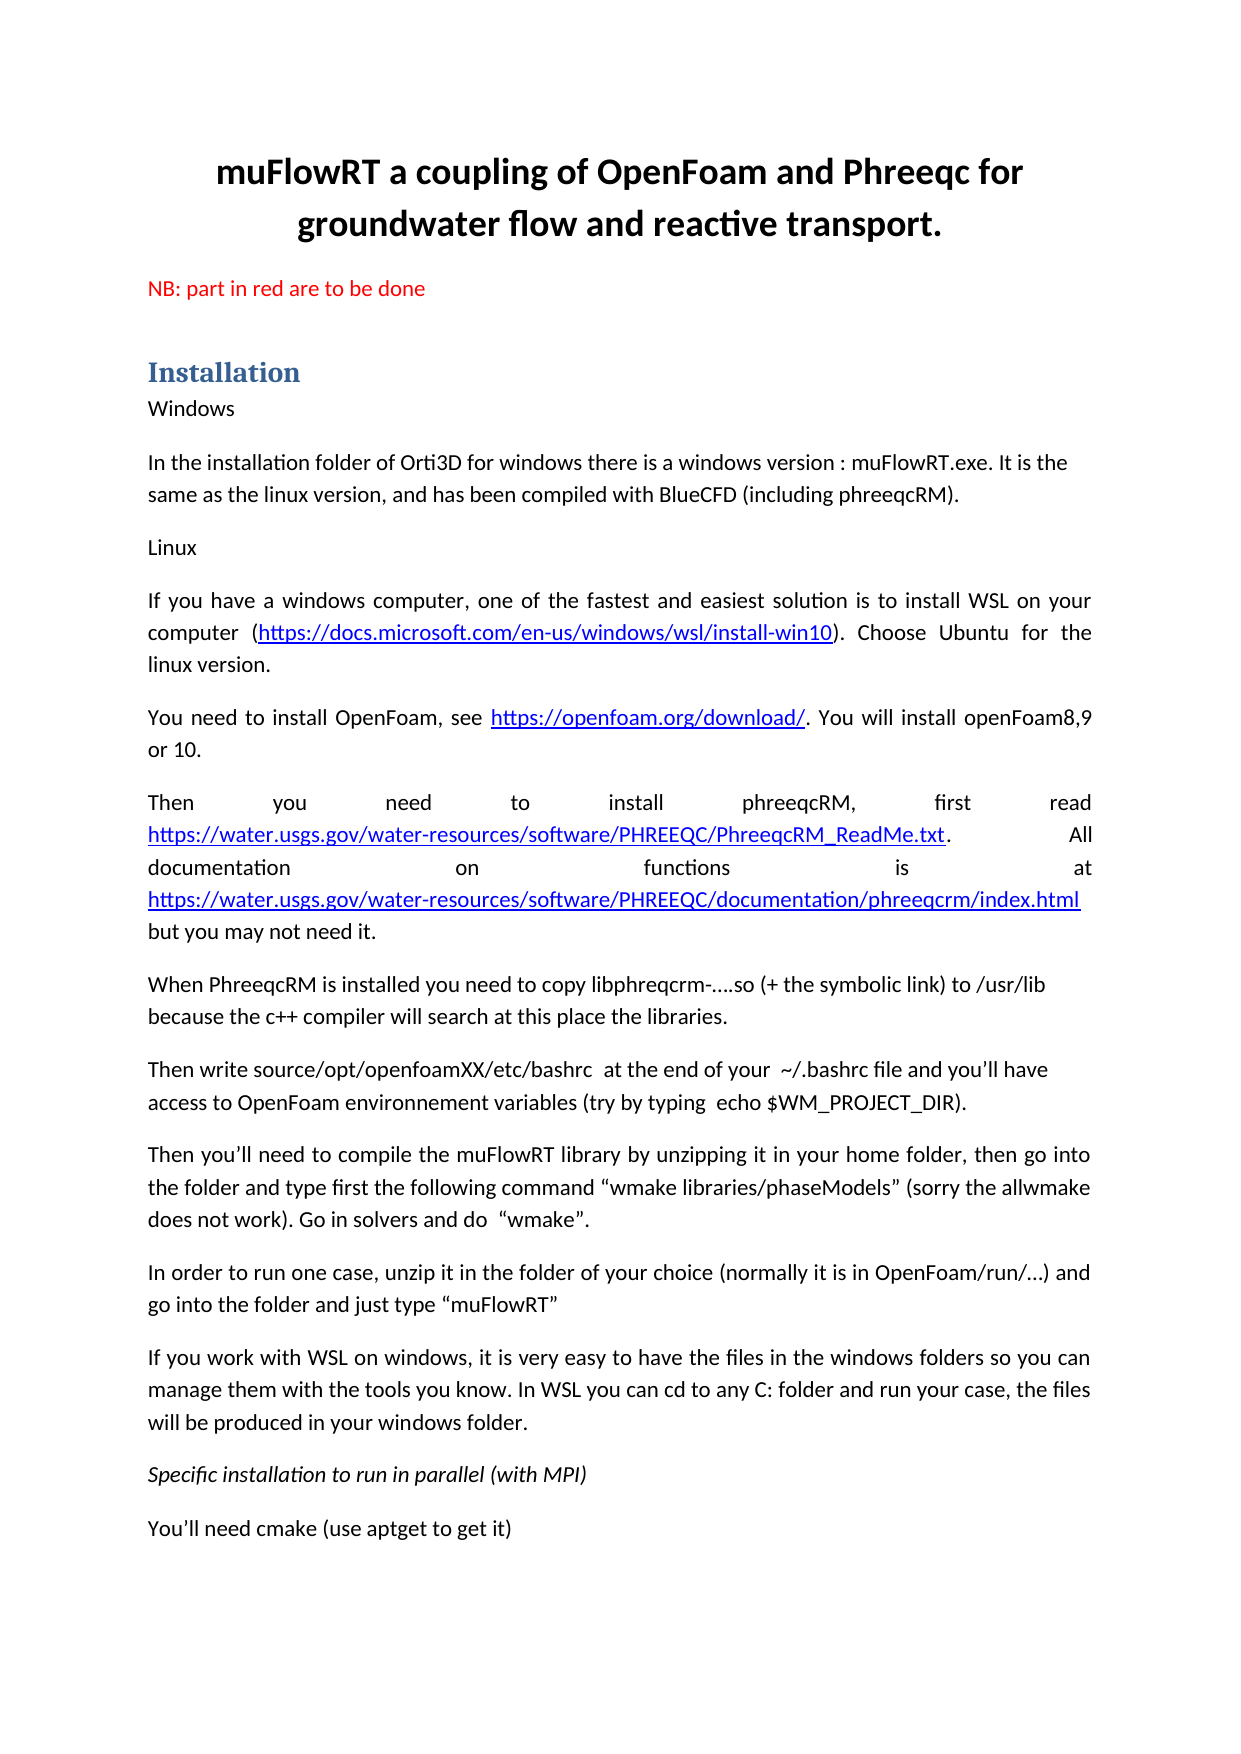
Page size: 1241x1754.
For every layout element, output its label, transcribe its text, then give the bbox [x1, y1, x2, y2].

text Windows [148, 394, 1093, 423]
text You need to install OpenFoam, see https://openfoam.org/download/. You will install openFoam8,9 or 10. [148, 703, 1093, 763]
text Then you need to install phreeqcRM, first read https://water.usgs.gov/water-resources/software/PHREEQC/PhreeqcRM_ReadMe.txt. All documentation on functions is at https://water.usgs.gov/water-resources/software/PHREEQC/documentation/phreeqcrm/index.html but you may not need it. [148, 788, 1093, 945]
text You’ll need cmake (use aptget to get it) [148, 1514, 1093, 1542]
text When PhreeqcRM is installed you need to copy libphreqcrm-….so (+ the symbolic link) to /usr/lib because the c++ compiler will search at this place the libraries. [148, 970, 1093, 1030]
text muFlowRT a coupling of OpenFoam and Phreeqc for groundwater flow and reactive transport. [148, 148, 1093, 246]
subtitle Installation [148, 356, 1093, 389]
text In the installation folder of Orti3D for windows there is a windows version : muFlowRT.exe. It is the same as the linux version, and has been compiled with BlueCFD (including phreeqcRM). [148, 448, 1093, 508]
text In order to run one case, unzip it in the folder of your choice (normally it is in OpenFoam/run/…) and go into the folder and just type “muFlowRT” [148, 1258, 1093, 1318]
text Then write source/opt/openfoamXX/etc/bashrc at the end of your ~/.bashrc file and you’ll have access to OpenFoam environnement variables (try by typing echo $WM_PROJECT_DIR). [148, 1055, 1093, 1116]
text Linux [148, 533, 1093, 561]
text If you have a windows computer, one of the fastest and easiest solution is to install WSL on your computer (https://docs.microsoft.com/en-us/windows/wsl/install-win10). Choose Ubuntu for the linux version. [148, 586, 1093, 678]
text Then you’ll need to compile the muFlowRT library by unzipping it in your home folder, then go into the folder and type first the following command “wmake libraries/phaseModels” (sorry the allwmake does not work). Go in solvers and do “wmake”. [148, 1141, 1093, 1233]
text Specific installation to run in parallel (with MPI) [148, 1461, 1093, 1489]
text NB: part in red are to be done [148, 274, 1093, 302]
text If you work with WSL on windows, it is very easy to have the files in the windows folders so you can manage them with the tools you know. In WSL you can cd to any C: folder and run your case, the files will be produced in your windows folder. [148, 1343, 1093, 1436]
